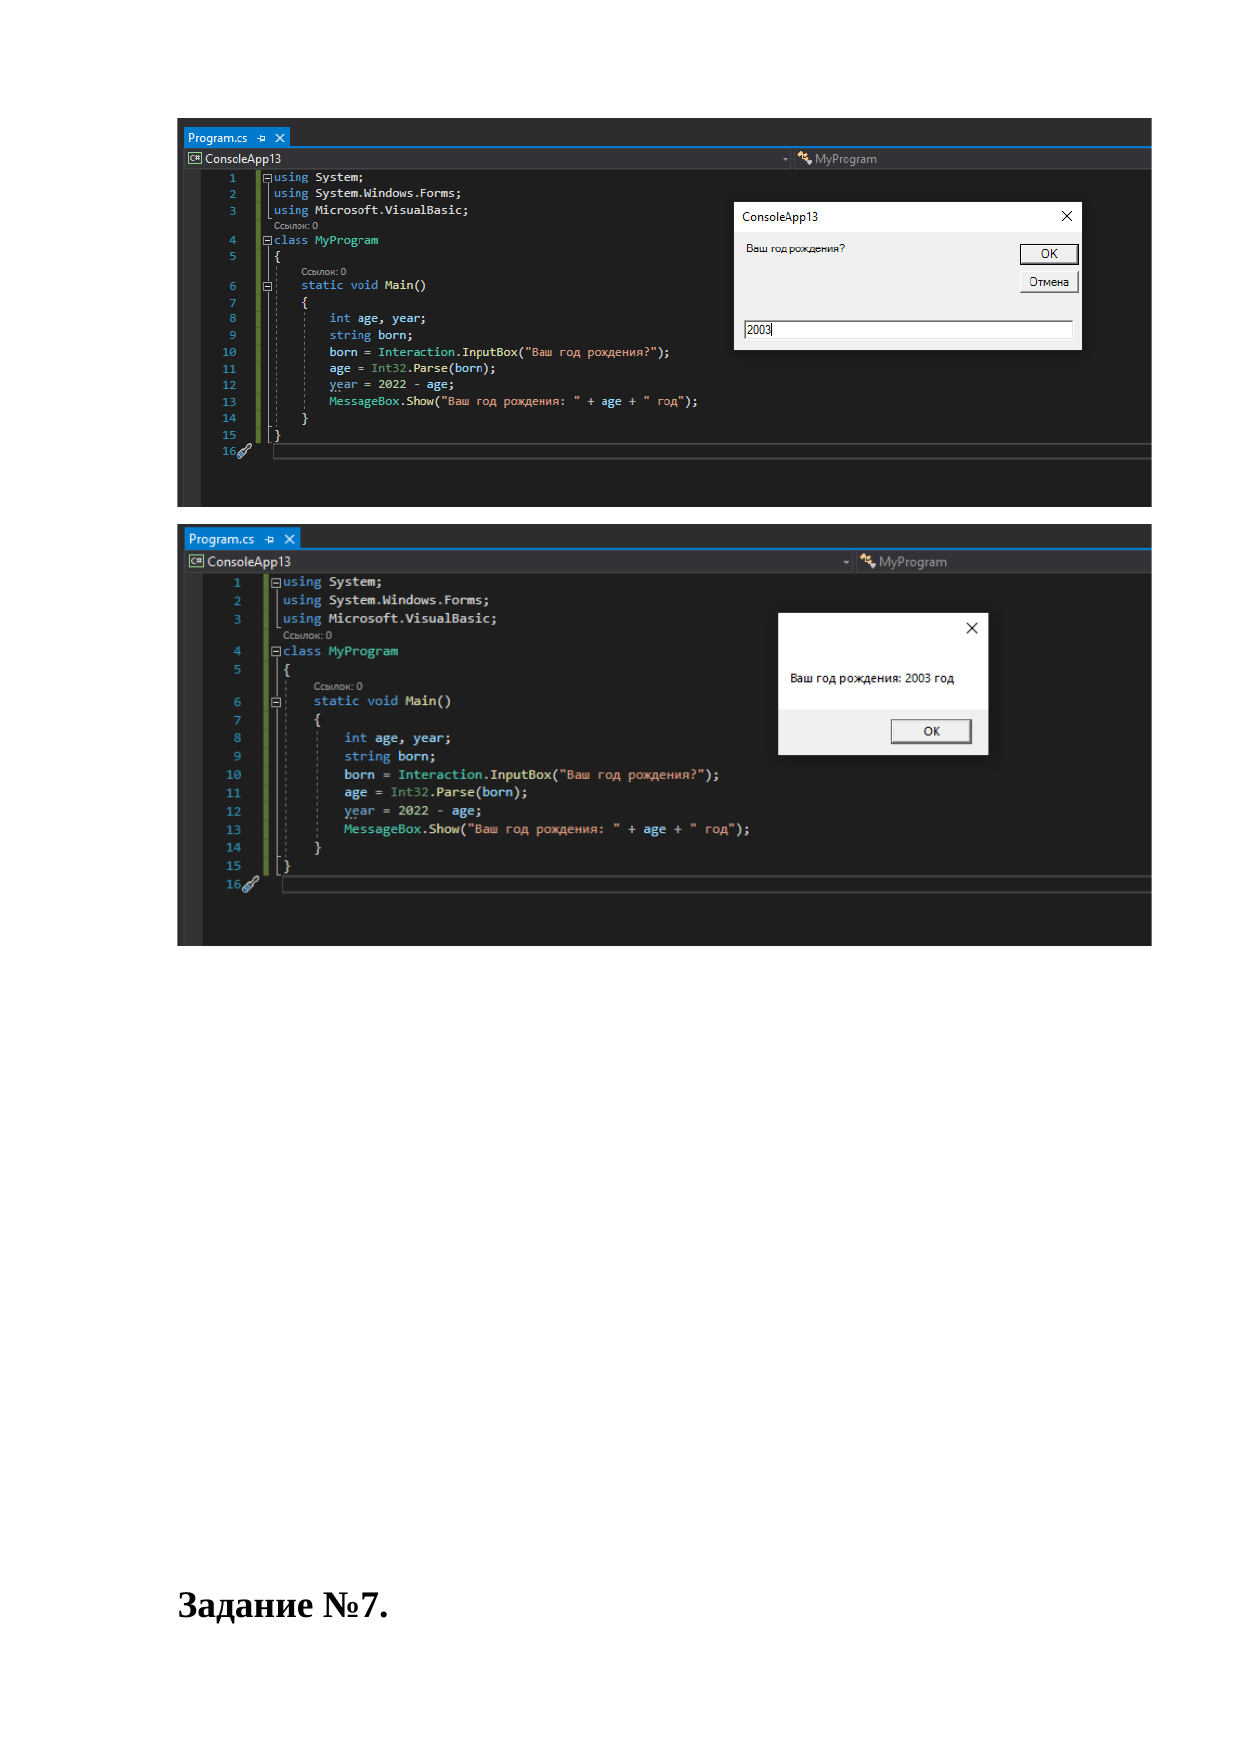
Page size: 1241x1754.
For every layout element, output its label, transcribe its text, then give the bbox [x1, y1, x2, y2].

text Задание №7. [177, 1582, 1152, 1626]
picture [177, 524, 1152, 946]
picture [177, 118, 1152, 507]
